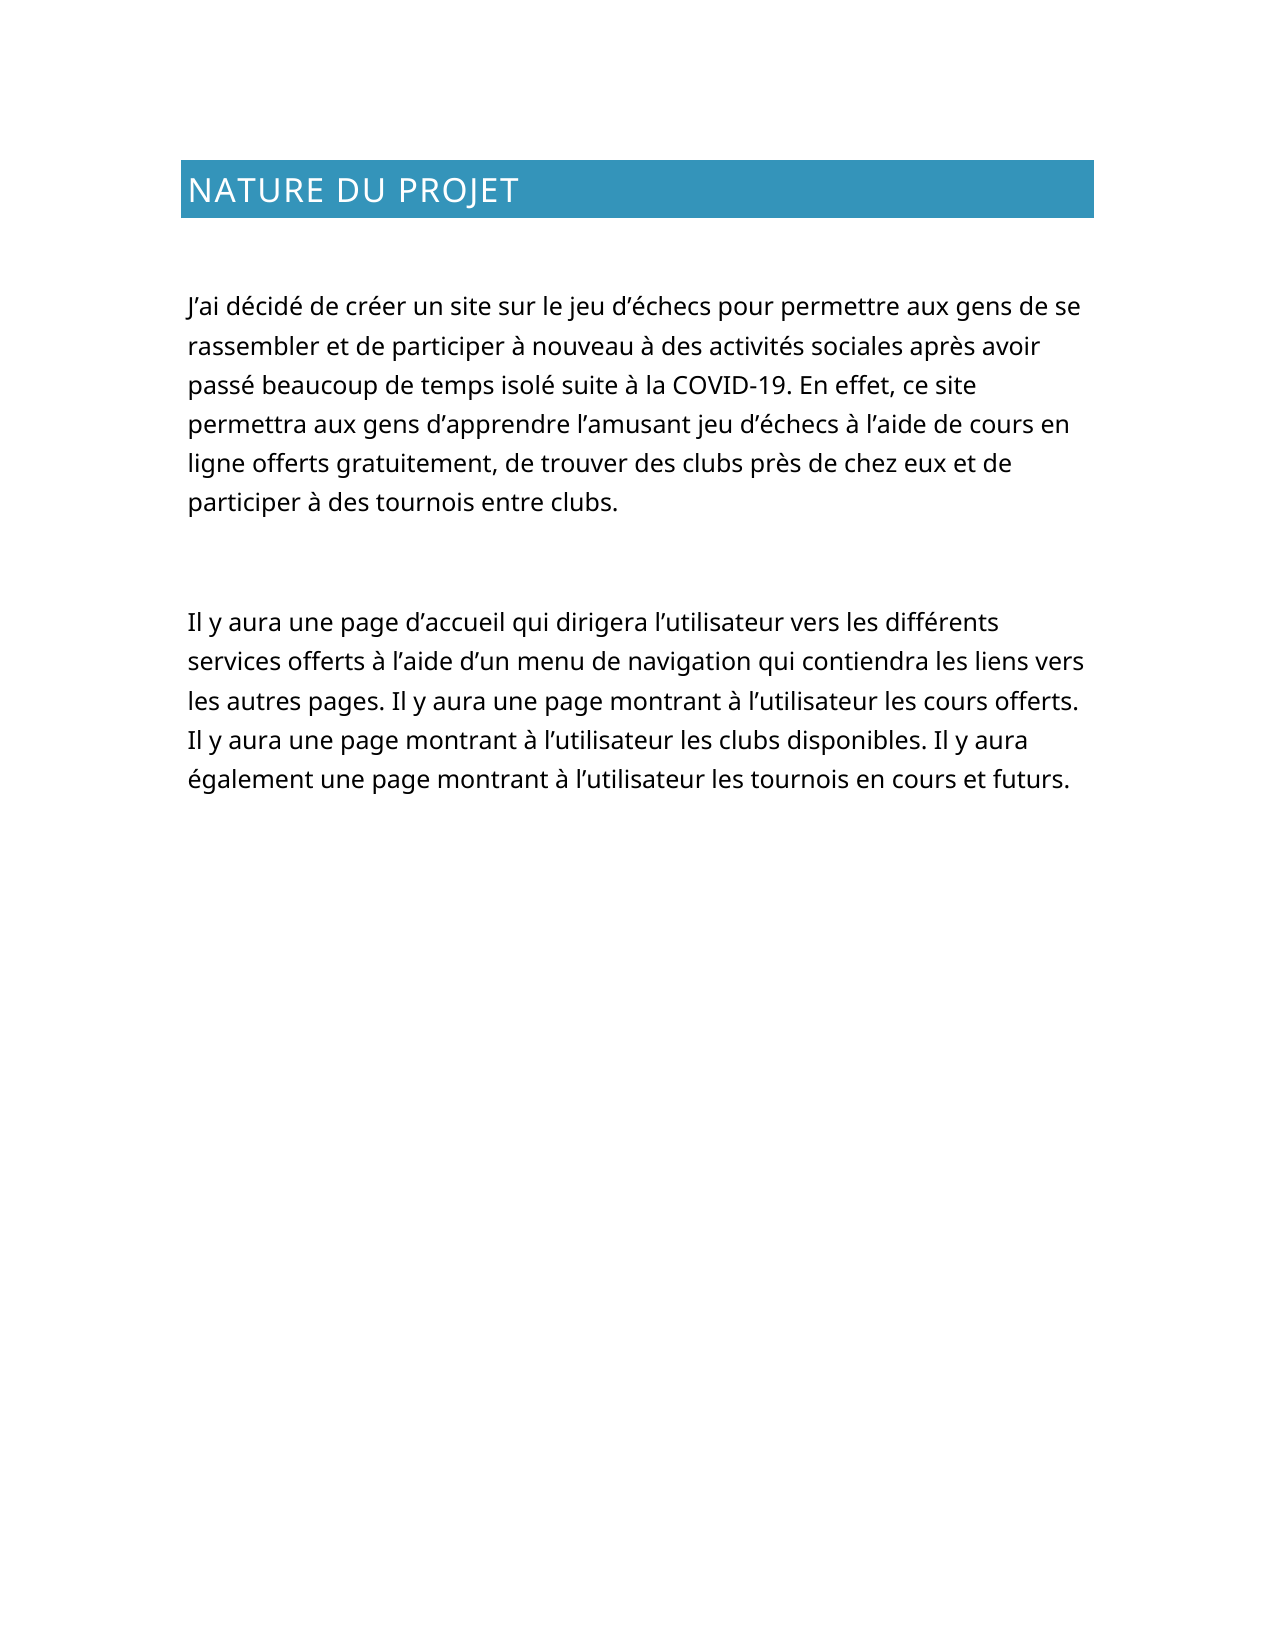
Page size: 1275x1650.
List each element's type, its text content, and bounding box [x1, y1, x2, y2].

text J’ai décidé de créer un site sur le jeu d’échecs pour permettre aux gens de se rassembler et de participer à nouveau à des activités sociales après avoir passé beaucoup de temps isolé suite à la COVID-19. En effet, ce site permettra aux gens d’apprendre l’amusant jeu d’échecs à l’aide de cours en ligne offerts gratuitement, de trouver des clubs près de chez eux et de participer à des tournois entre clubs. [187, 289, 1087, 519]
text Il y aura une page d’accueil qui dirigera l’utilisateur vers les différents services offerts à l’aide d’un menu de navigation qui contiendra les liens vers les autres pages. Il y aura une page montrant à l’utilisateur les cours offerts. Il y aura une page montrant à l’utilisateur les clubs disponibles. Il y aura également une page montrant à l’utilisateur les tournois en cours et futurs. [187, 605, 1087, 796]
subtitle Nature du projet [188, 167, 1087, 212]
